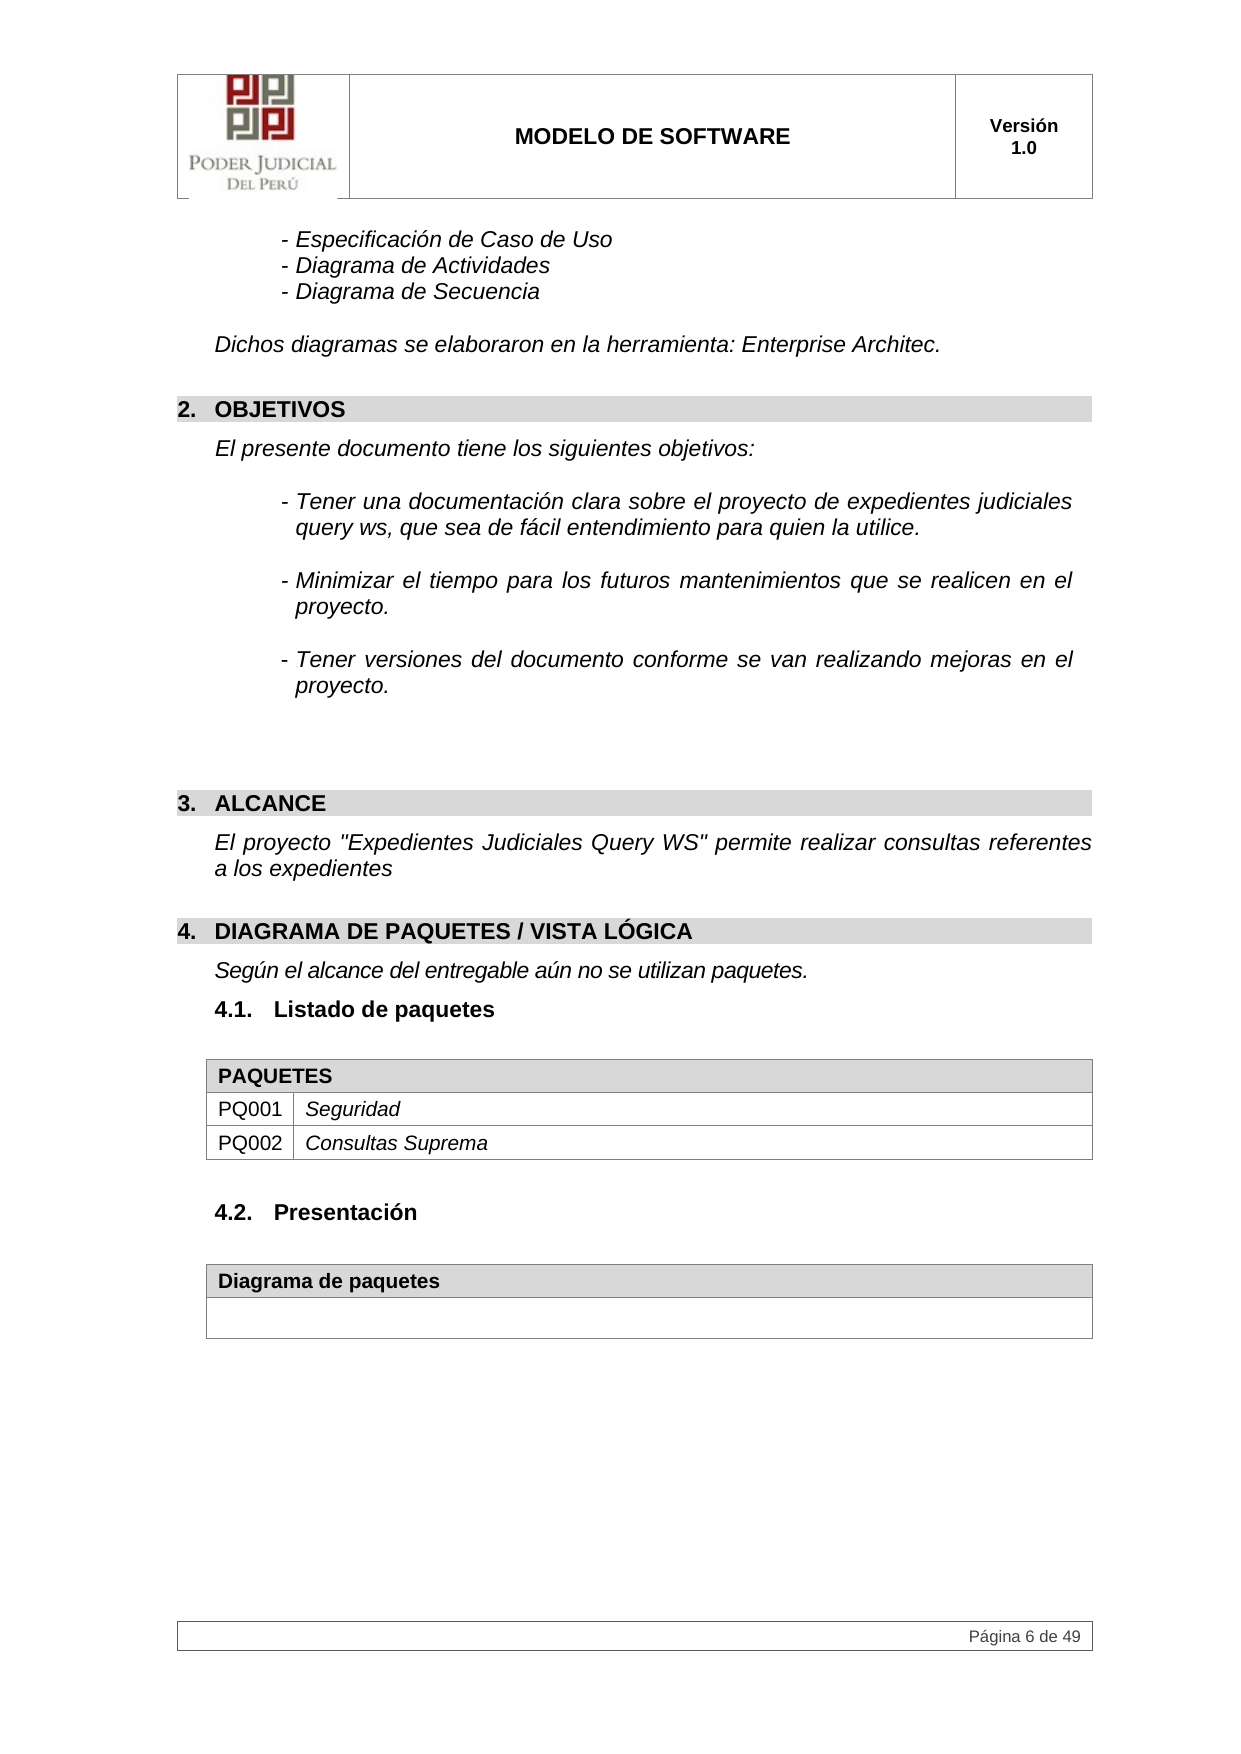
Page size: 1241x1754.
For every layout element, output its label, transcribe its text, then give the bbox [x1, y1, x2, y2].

table_cell Consultas Suprema [294, 1126, 1092, 1159]
list Minimizar el tiempo para los futuros mantenimientos que se realicen en el proyecto. [281, 567, 1073, 619]
table_cell PQ002 [207, 1126, 293, 1159]
subtitle Presentación [214, 1198, 1092, 1225]
picture [188, 75, 338, 199]
list Diagrama de Actividades [281, 252, 1092, 278]
table_header PAQUETES [207, 1060, 1092, 1092]
list Especificación de Caso de Uso [281, 226, 1092, 252]
table_header Diagrama de paquetes [207, 1265, 1092, 1297]
text Dichos diagramas se elaboraron en la herramienta: Enterprise Architec. [177, 331, 1092, 357]
table_cell [207, 1298, 1092, 1338]
text El proyecto "Expedientes Judiciales Query WS" permite realizar consultas referentes a los expedientes [214, 829, 1092, 882]
table_cell PQ001 [207, 1093, 293, 1125]
text Según el alcance del entregable aún no se utilizan paquetes. [177, 957, 1092, 983]
list Tener una documentación clara sobre el proyecto de expedientes judiciales query ws, que sea de fácil entendimiento para quien la utilice. [281, 488, 1073, 540]
subtitle ALCANCE [177, 790, 1092, 816]
list Tener versiones del documento conforme se van realizando mejoras en el proyecto. [281, 646, 1073, 698]
subtitle DIAGRAMA DE PAQUETES / VISTA LÓGICA [177, 918, 1092, 944]
subtitle Listado de paquetes [214, 996, 1092, 1022]
list Diagrama de Secuencia [281, 278, 1092, 304]
subtitle OBJETIVOS [177, 396, 1092, 422]
table_cell Seguridad [294, 1093, 1092, 1125]
text El presente documento tiene los siguientes objetivos: [215, 435, 1073, 461]
